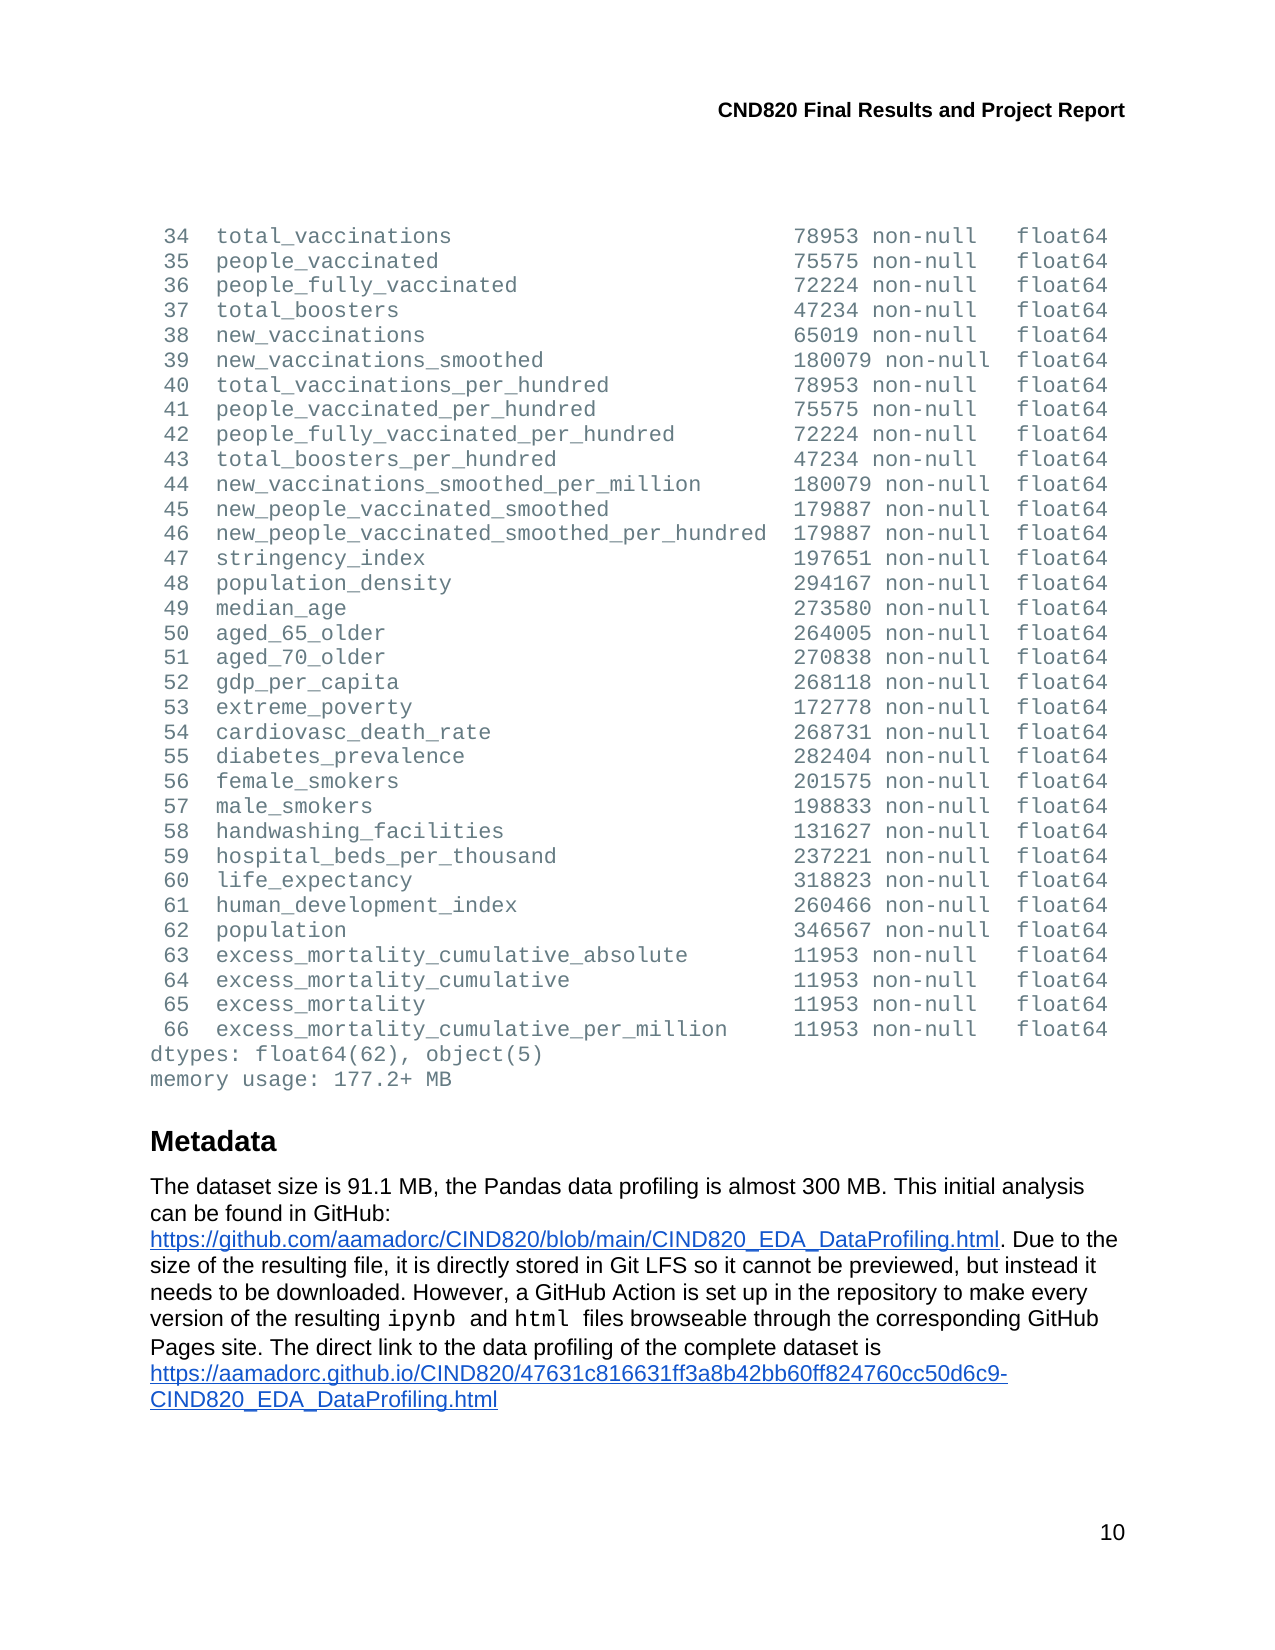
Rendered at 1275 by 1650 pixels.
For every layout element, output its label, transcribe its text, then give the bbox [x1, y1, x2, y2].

text The dataset size is 91.1 MB, the Pandas data profiling is almost 300 MB. This initial analysis can be found in GitHub: https://github.com/aamadorc/CIND820/blob/main/CIND820_EDA_DataProfiling.html. Due to the size of the resulting file, it is directly stored in Git LFS so it cannot be previewed, but instead it needs to be downloaded. However, a GitHub Action is set up in the repository to make every version of the resulting ipynb and html files browseable through the corresponding GitHub Pages site. The direct link to the data profiling of the complete dataset is https://aamadorc.github.io/CIND820/47631c816631ff3a8b42bb60ff824760cc50d6c9-CIND820_EDA_DataProfiling.html [150, 1173, 1125, 1412]
text 51 aged_70_older 270838 non-null float64 [150, 646, 1125, 671]
text 58 handwashing_facilities 131627 non-null float64 [150, 820, 1125, 845]
text 61 human_development_index 260466 non-null float64 [150, 894, 1125, 919]
text 35 people_vaccinated 75575 non-null float64 [150, 250, 1125, 274]
text 54 cardiovasc_death_rate 268731 non-null float64 [150, 721, 1125, 746]
text 44 new_vaccinations_smoothed_per_million 180079 non-null float64 [150, 473, 1125, 498]
text 42 people_fully_vaccinated_per_hundred 72224 non-null float64 [150, 423, 1125, 448]
text 43 total_boosters_per_hundred 47234 non-null float64 [150, 448, 1125, 473]
text 57 male_smokers 198833 non-null float64 [150, 795, 1125, 820]
text 36 people_fully_vaccinated 72224 non-null float64 [150, 274, 1125, 299]
text 63 excess_mortality_cumulative_absolute 11953 non-null float64 [150, 944, 1125, 969]
text 41 people_vaccinated_per_hundred 75575 non-null float64 [150, 398, 1125, 423]
text 66 excess_mortality_cumulative_per_million 11953 non-null float64 [150, 1018, 1125, 1043]
text 62 population 346567 non-null float64 [150, 919, 1125, 944]
text 52 gdp_per_capita 268118 non-null float64 [150, 671, 1125, 696]
text 50 aged_65_older 264005 non-null float64 [150, 622, 1125, 646]
text 64 excess_mortality_cumulative 11953 non-null float64 [150, 969, 1125, 993]
text 46 new_people_vaccinated_smoothed_per_hundred 179887 non-null float64 [150, 522, 1125, 547]
text 53 extreme_poverty 172778 non-null float64 [150, 696, 1125, 721]
text 48 population_density 294167 non-null float64 [150, 572, 1125, 597]
text 47 stringency_index 197651 non-null float64 [150, 547, 1125, 572]
text 56 female_smokers 201575 non-null float64 [150, 770, 1125, 795]
text 45 new_people_vaccinated_smoothed 179887 non-null float64 [150, 498, 1125, 522]
text 40 total_vaccinations_per_hundred 78953 non-null float64 [150, 374, 1125, 398]
text 39 new_vaccinations_smoothed 180079 non-null float64 [150, 349, 1125, 374]
text 37 total_boosters 47234 non-null float64 [150, 299, 1125, 324]
text 59 hospital_beds_per_thousand 237221 non-null float64 [150, 845, 1125, 869]
subtitle Metadata [150, 1124, 1125, 1157]
text 65 excess_mortality 11953 non-null float64 [150, 993, 1125, 1018]
text memory usage: 177.2+ MB [150, 1068, 1125, 1093]
text 60 life_expectancy 318823 non-null float64 [150, 869, 1125, 894]
text 49 median_age 273580 non-null float64 [150, 597, 1125, 622]
text 55 diabetes_prevalence 282404 non-null float64 [150, 746, 1125, 770]
text 34 total_vaccinations 78953 non-null float64 [150, 225, 1125, 250]
text dtypes: float64(62), object(5) [150, 1043, 1125, 1068]
text 38 new_vaccinations 65019 non-null float64 [150, 324, 1125, 349]
